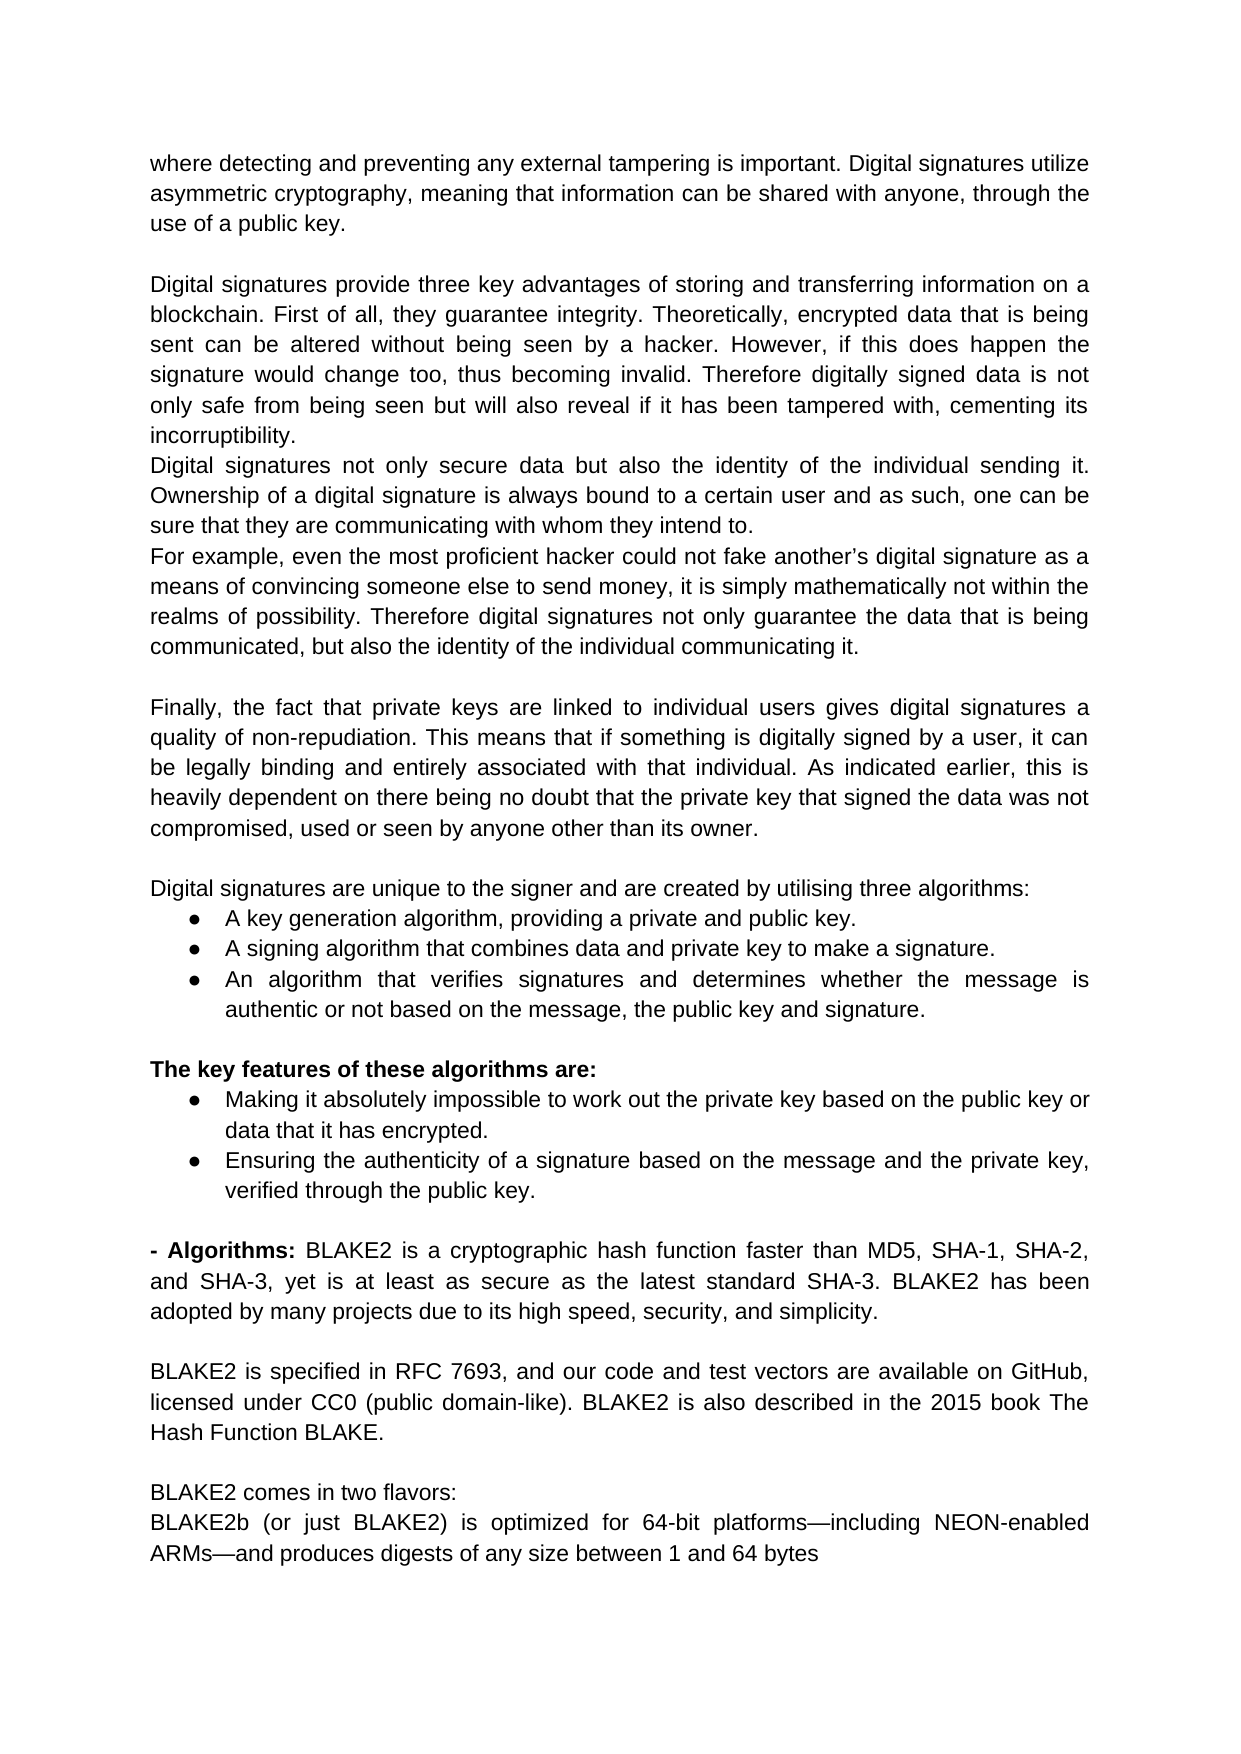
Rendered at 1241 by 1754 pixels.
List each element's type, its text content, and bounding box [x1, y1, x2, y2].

list A signing algorithm that combines data and private key to make a signature. [187, 935, 1090, 962]
list An algorithm that verifies signatures and determines whether the message is authentic or not based on the message, the public key and signature. [187, 966, 1090, 1022]
text BLAKE2 comes in two flavors: [150, 1479, 1090, 1506]
text Digital signatures are unique to the signer and are created by utilising three algorithms: [150, 875, 1090, 901]
text The key features of these algorithms are: [150, 1056, 1090, 1083]
text Digital signatures not only secure data but also the identity of the individual sending it. Ownership of a digital signature is always bound to a certain user and as such, one can be sure that they are communicating with whom they intend to. [150, 452, 1090, 539]
text - Algorithms: BLAKE2 is a cryptographic hash function faster than MD5, SHA-1, SHA-2, and SHA-3, yet is at least as secure as the latest standard SHA-3. BLAKE2 has been adopted by many projects due to its high speed, security, and simplicity. [150, 1237, 1090, 1324]
text BLAKE2 is specified in RFC 7693, and our code and test vectors are available on GitHub, licensed under CC0 (public domain-like). BLAKE2 is also described in the 2015 book The Hash Function BLAKE. [150, 1358, 1090, 1445]
text Digital signatures provide three key advantages of storing and transferring information on a blockchain. First of all, they guarantee integrity. Theoretically, encrypted data that is being sent can be altered without being seen by a hacker. However, if this does happen the signature would change too, thus becoming invalid. Therefore digitally signed data is not only safe from being seen but will also reveal if it has been tampered with, cementing its incorruptibility. [150, 271, 1090, 448]
text Finally, the fact that private keys are linked to individual users gives digital signatures a quality of non-repudiation. This means that if something is digitally signed by a user, it can be legally binding and entirely associated with that individual. As indicated earlier, this is heavily dependent on there being no doubt that the private key that signed the data was not compromised, used or seen by anyone other than its owner. [150, 694, 1090, 841]
text BLAKE2b (or just BLAKE2) is optimized for 64-bit platforms—including NEON-enabled ARMs—and produces digests of any size between 1 and 64 bytes [150, 1509, 1090, 1566]
list Ensuring the authenticity of a signature based on the message and the private key, verified through the public key. [187, 1147, 1090, 1203]
text For example, even the most proficient hacker could not fake another’s digital signature as a means of convincing someone else to send money, it is simply mathematically not within the realms of possibility. Therefore digital signatures not only guarantee the data that is being communicated, but also the identity of the individual communicating it. [150, 543, 1090, 660]
list Making it absolutely impossible to work out the private key based on the public key or data that it has encrypted. [187, 1086, 1090, 1143]
list A key generation algorithm, providing a private and public key. [187, 905, 1090, 932]
